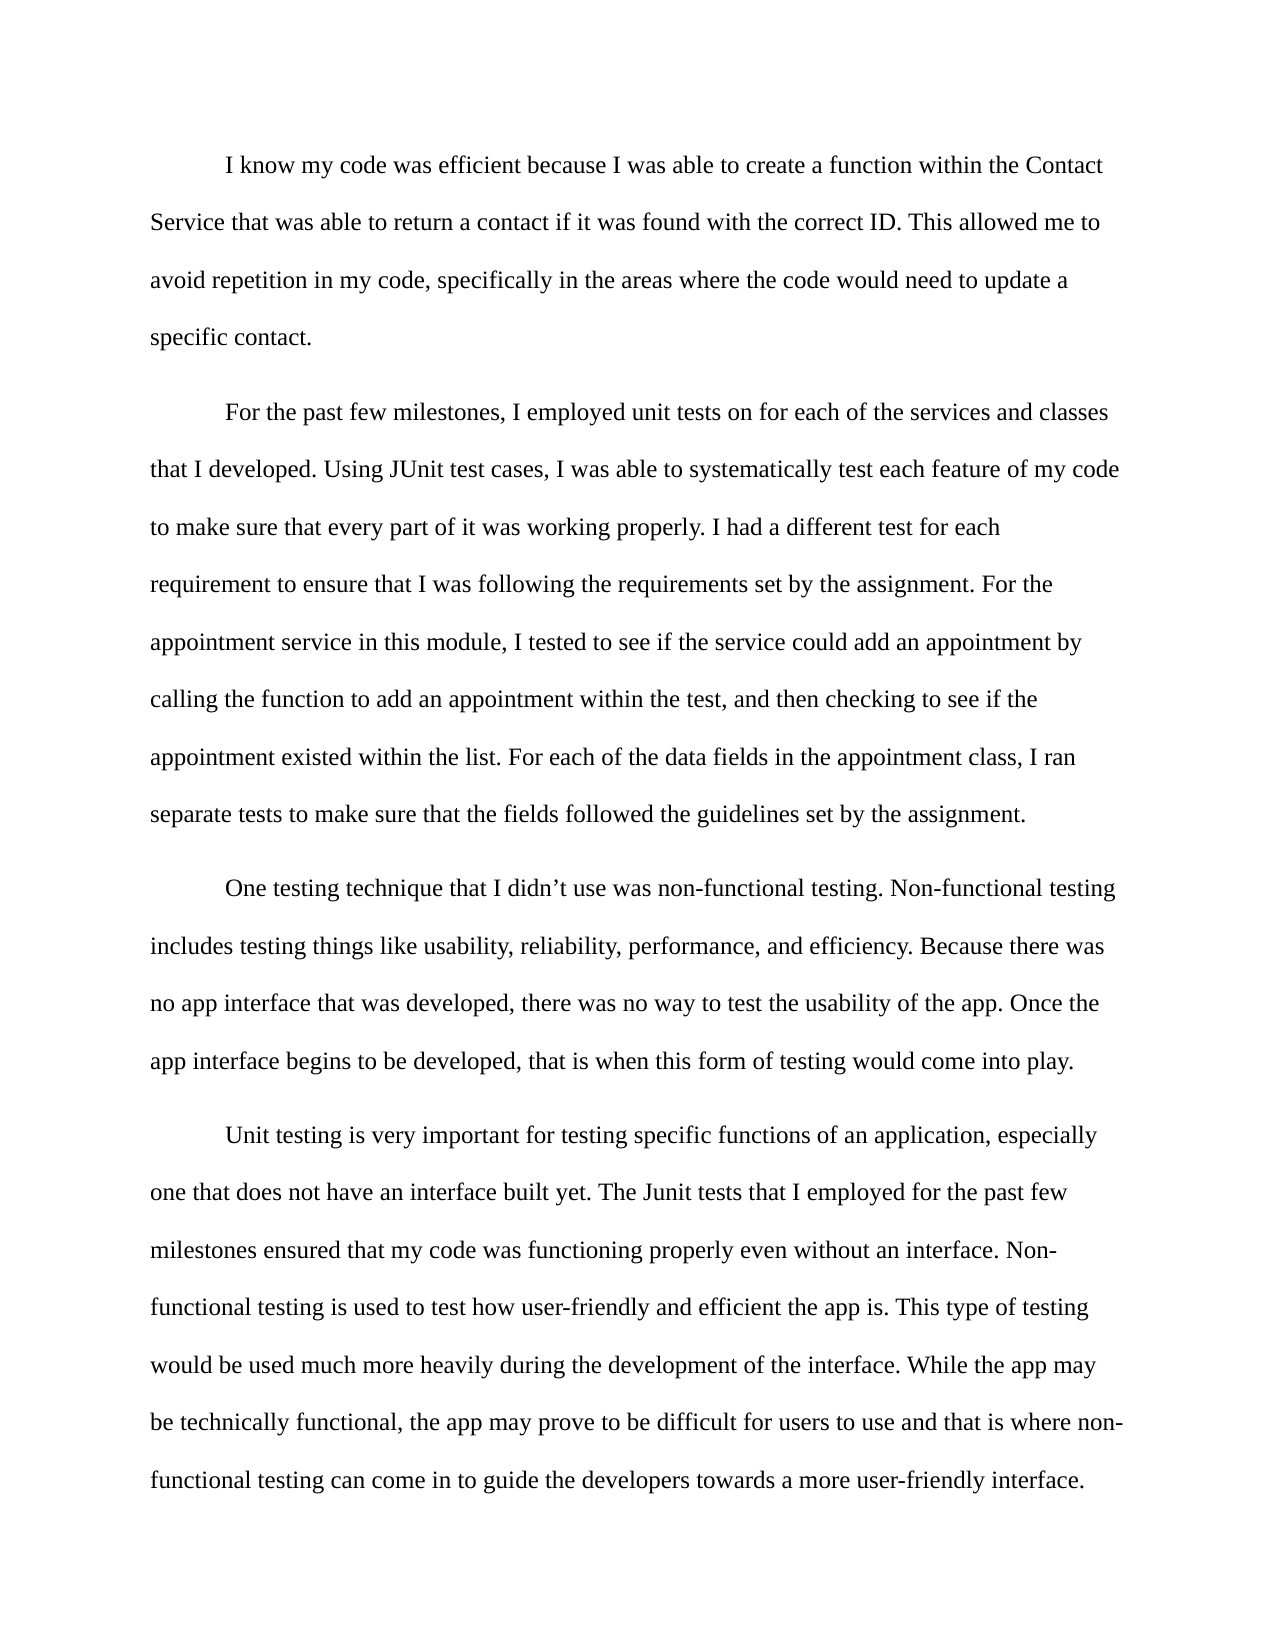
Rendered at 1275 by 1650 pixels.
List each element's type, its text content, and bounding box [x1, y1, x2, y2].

text One testing technique that I didn’t use was non-functional testing. Non-functional testing includes testing things like usability, reliability, performance, and efficiency. Because there was no app interface that was developed, there was no way to test the usability of the app. Once the app interface begins to be developed, that is when this form of testing would come into play. [150, 873, 1125, 1074]
text Unit testing is very important for testing specific functions of an application, especially one that does not have an interface built yet. The Junit tests that I employed for the past few milestones ensured that my code was functioning properly even without an interface. Non-functional testing is used to test how user-friendly and efficient the app is. This type of testing would be used much more heavily during the development of the interface. While the app may be technically functional, the app may prove to be difficult for users to use and that is where non-functional testing can come in to guide the developers towards a more user-friendly interface. [150, 1120, 1125, 1494]
text For the past few milestones, I employed unit tests on for each of the services and classes that I developed. Using JUnit test cases, I was able to systematically test each feature of my code to make sure that every part of it was working properly. I had a different test for each requirement to ensure that I was following the requirements set by the assignment. For the appointment service in this module, I tested to see if the service could add an appointment by calling the function to add an appointment within the test, and then checking to see if the appointment existed within the list. For each of the data fields in the appointment class, I ran separate tests to make sure that the fields followed the guidelines set by the assignment. [150, 397, 1125, 828]
text I know my code was efficient because I was able to create a function within the Contact Service that was able to return a contact if it was found with the correct ID. This allowed me to avoid repetition in my code, specifically in the areas where the code would need to update a specific contact. [150, 150, 1125, 351]
